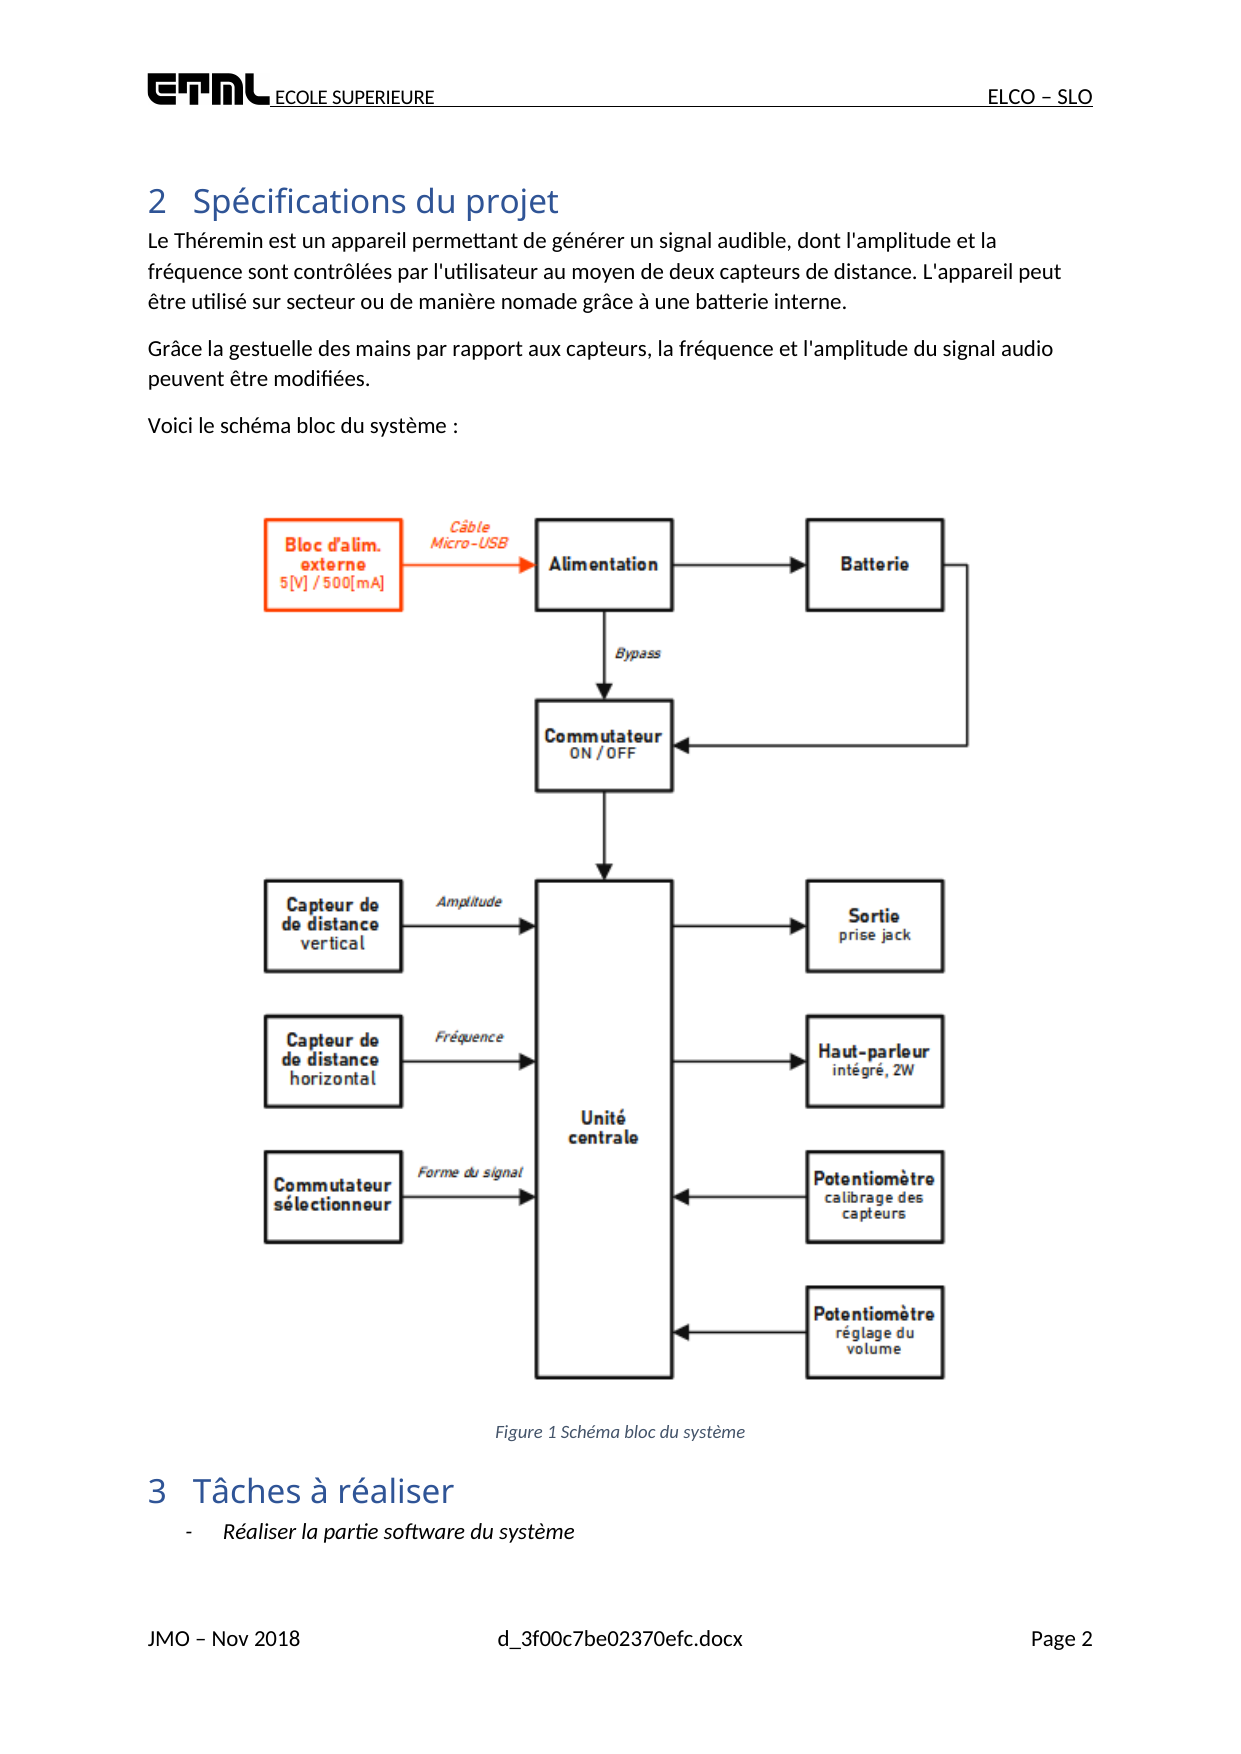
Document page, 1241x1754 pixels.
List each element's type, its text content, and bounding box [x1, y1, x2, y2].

subtitle Spécifications du projet [148, 178, 1093, 223]
picture [147, 73, 270, 105]
text Grâce la gestuelle des mains par rapport aux capteurs, la fréquence et l'amplitude du signal audio peuvent être modifiées. [148, 334, 1093, 392]
text Voici le schéma bloc du système : [148, 411, 1093, 439]
list Réaliser la partie software du système [185, 1517, 1093, 1545]
subtitle Tâches à réaliser [148, 1468, 1093, 1513]
picture [253, 504, 987, 1402]
text Le Théremin est un appareil permettant de générer un signal audible, dont l'amplitude et la fréquence sont contrôlées par l'utilisateur au moyen de deux capteurs de distance. L'appareil peut être utilisé sur secteur ou de manière nomade grâce à une batterie interne. [148, 227, 1093, 315]
